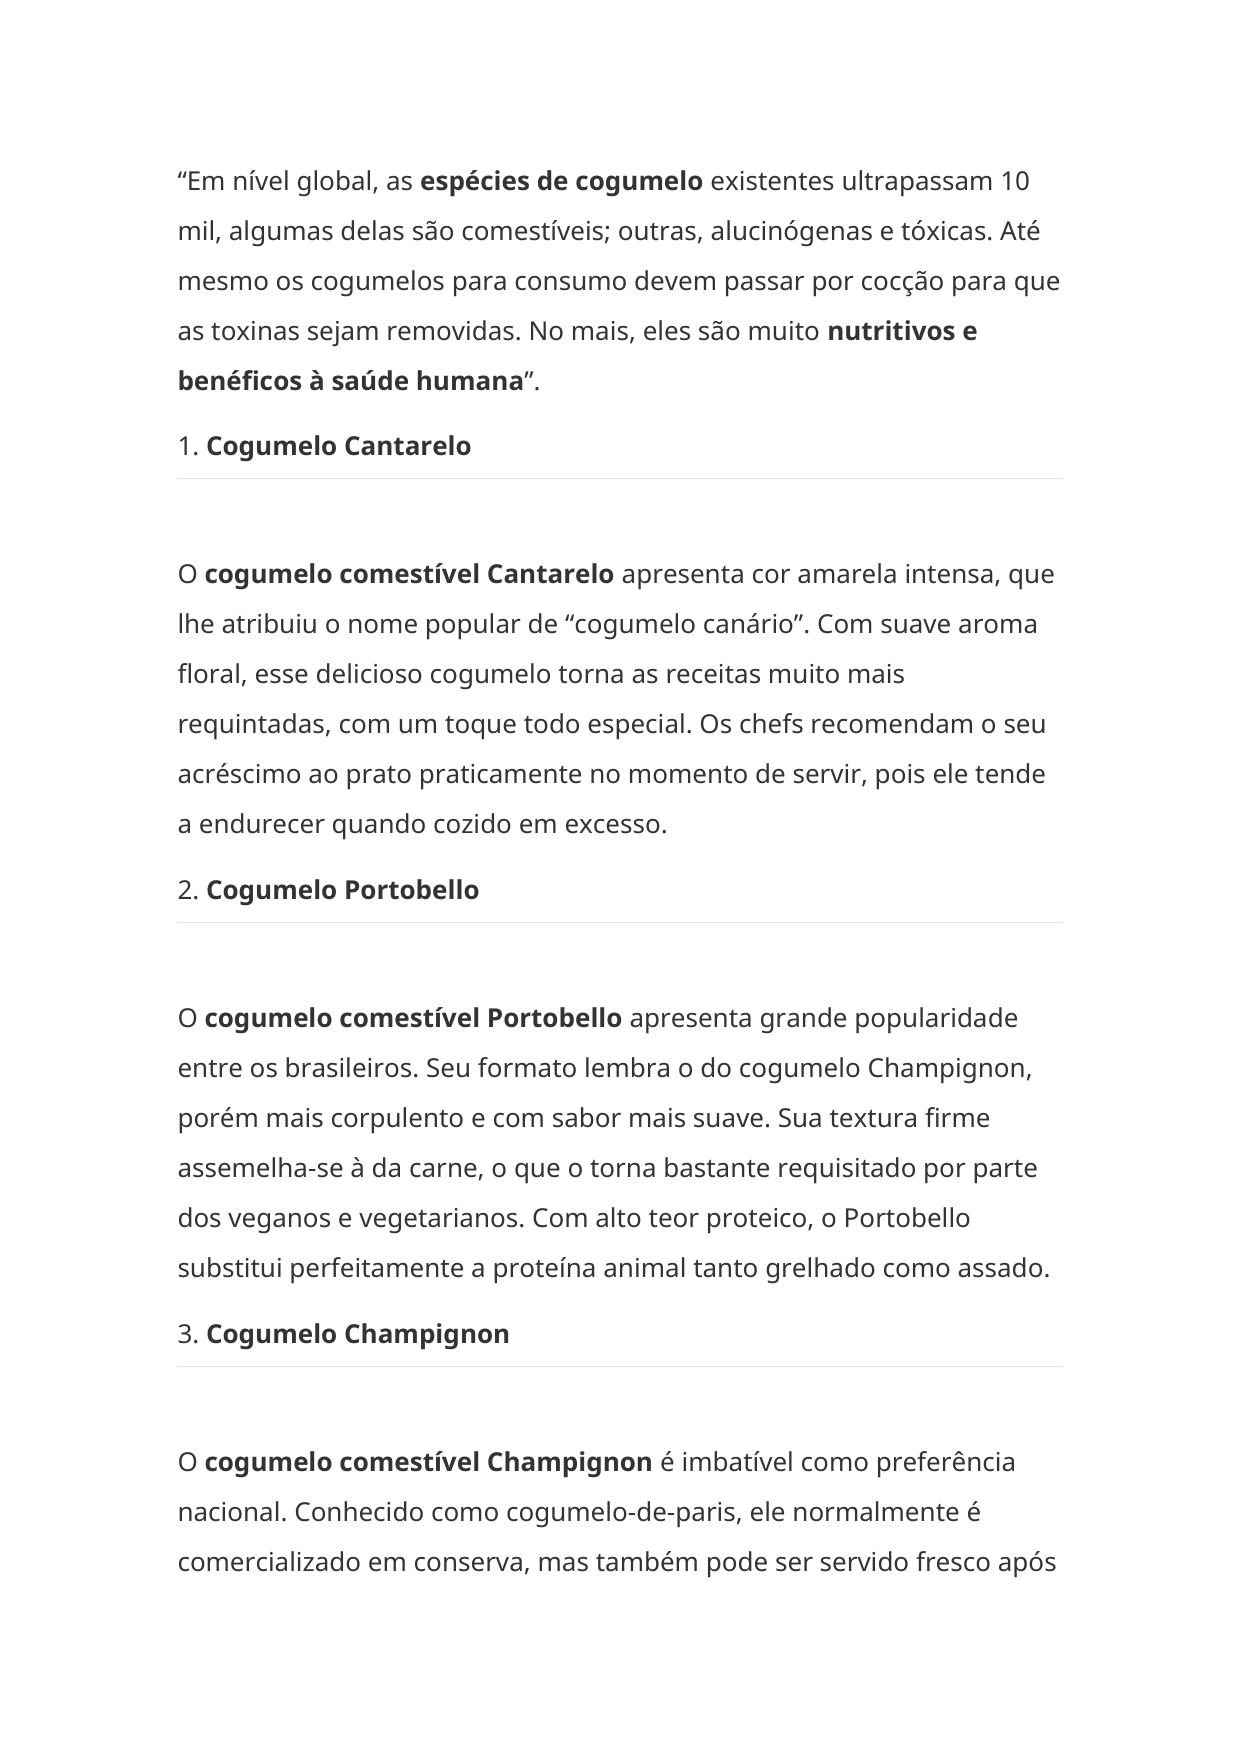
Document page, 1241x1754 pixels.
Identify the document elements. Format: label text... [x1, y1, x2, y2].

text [177, 1429, 1063, 1579]
text 3. Cogumelo Champignon [177, 1301, 1063, 1351]
text “Em nível global, as espécies de cogumelo existentes ultrapassam 10 mil, algumas delas são comestíveis; outras, alucinógenas e tóxicas. Até mesmo os cogumelos para consumo devem passar por cocção para que as toxinas sejam removidas. No mais, eles são muito nutritivos e benéficos à saúde humana”. [177, 148, 1063, 398]
text 1. Cogumelo Cantarelo [177, 413, 1063, 463]
text O cogumelo comestível Cantarelo apresenta cor amarela intensa, que lhe atribuiu o nome popular de “cogumelo canário”. Com suave aroma floral, esse delicioso cogumelo torna as receitas muito mais requintadas, com um toque todo especial. Os chefs recomendam o seu acréscimo ao prato praticamente no momento de servir, pois ele tende a endurecer quando cozido em excesso. [177, 542, 1063, 842]
text 2. Cogumelo Portobello [177, 857, 1063, 907]
text O cogumelo comestível Portobello apresenta grande popularidade entre os brasileiros. Seu formato lembra o do cogumelo Champignon, porém mais corpulento e com sabor mais suave. Sua textura firme assemelha-se à da carne, o que o torna bastante requisitado por parte dos veganos e vegetarianos. Com alto teor proteico, o Portobello substitui perfeitamente a proteína animal tanto grelhado como assado. [177, 986, 1063, 1286]
